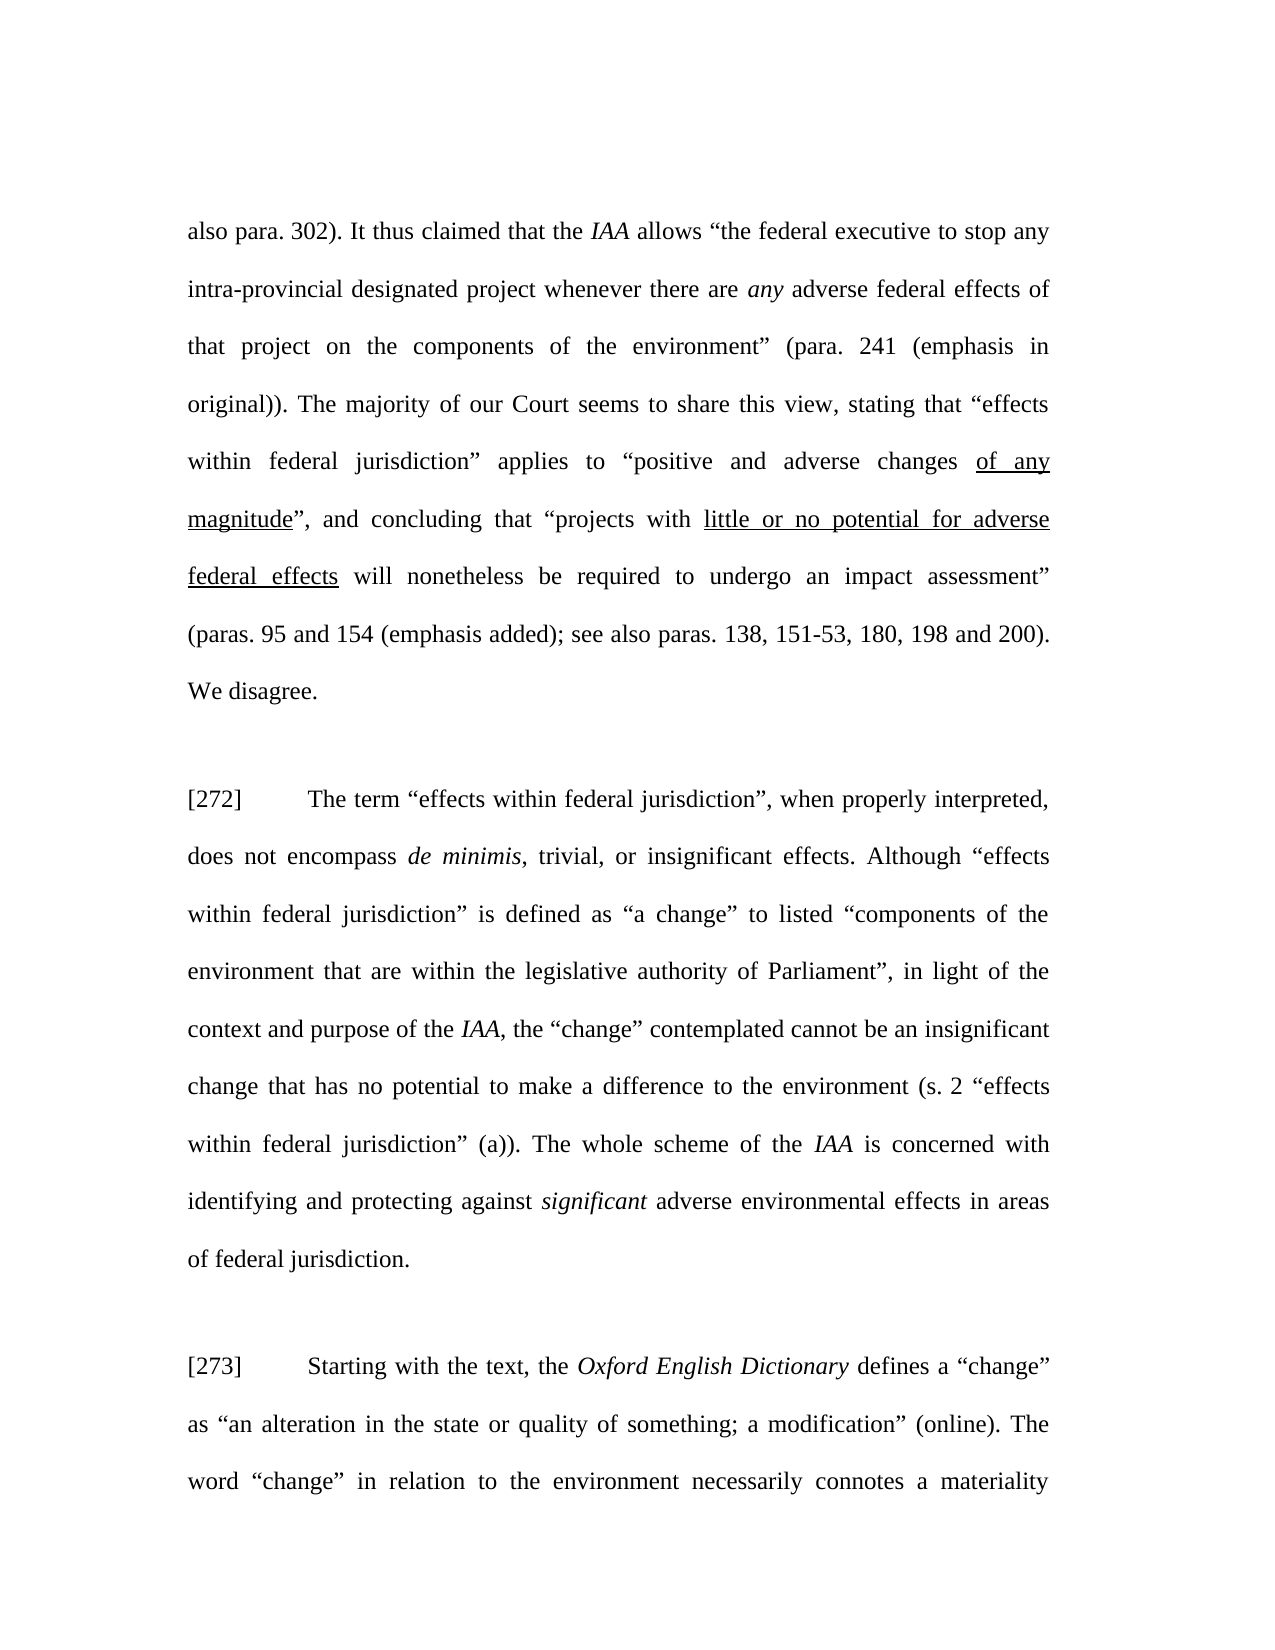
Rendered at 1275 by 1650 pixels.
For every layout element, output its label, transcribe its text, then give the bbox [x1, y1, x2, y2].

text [187, 1351, 1050, 1495]
text The term “effects within federal jurisdiction”, when properly interpreted, does not encompass de minimis, trivial, or insignificant effects. Although “effects within federal jurisdiction” is defined as “a change” to listed “components of the environment that are within the legislative authority of Parliament”, in light of the context and purpose of the IAA, the “change” contemplated cannot be an insignificant change that has no potential to make a difference to the environment (s. 2 “effects within federal jurisdiction” (a)). The whole scheme of the IAA is concerned with identifying and protecting against significant adverse environmental effects in areas of federal jurisdiction. [187, 784, 1050, 1273]
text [187, 216, 1050, 705]
